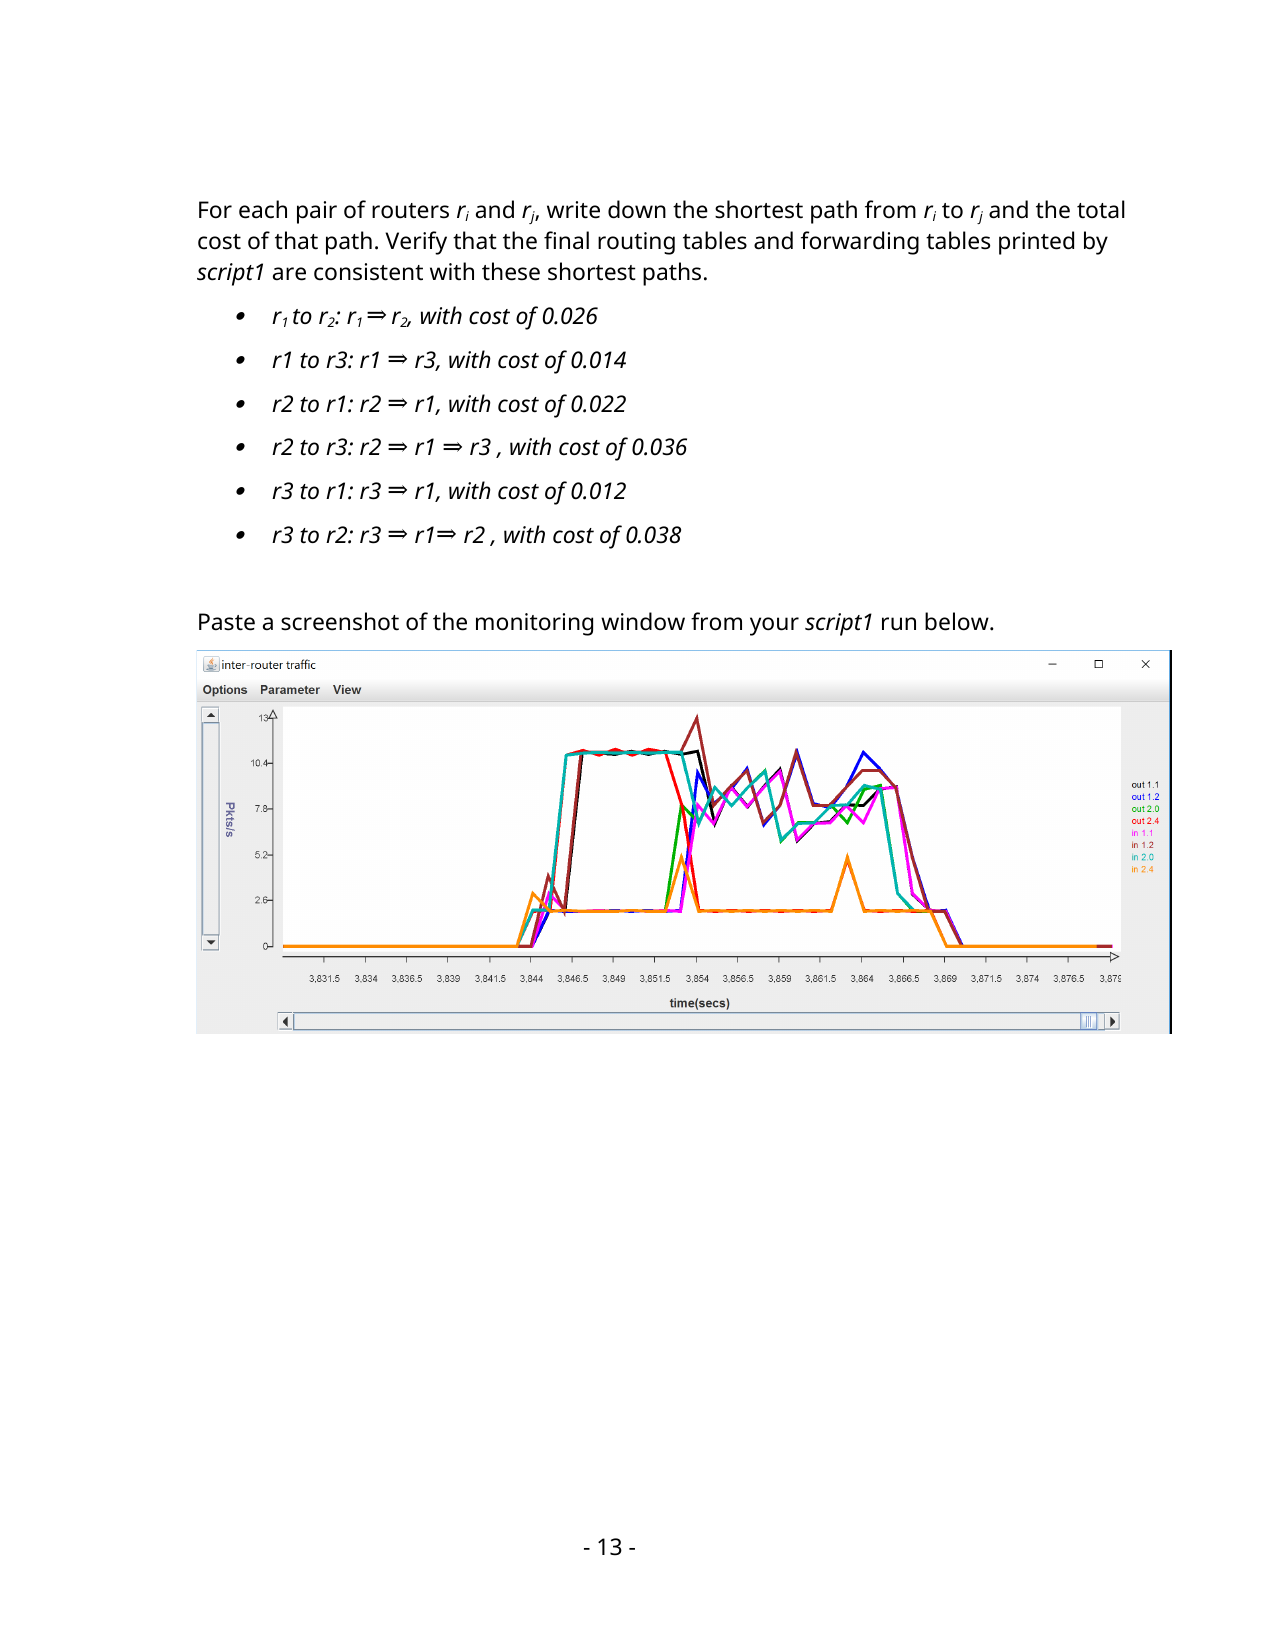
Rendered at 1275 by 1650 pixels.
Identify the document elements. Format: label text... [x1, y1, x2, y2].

list r2 to r3: r2 r1 r3 , with cost of 0.036 [234, 431, 1134, 462]
list Paste a screenshot of the monitoring window from your script1 run below. [197, 606, 1134, 637]
list For each pair of routers ri and rj, write down the shortest path from ri to rj and the total cost of that path. Verify that the final routing tables and forwarding tables printed by script1 are consistent with these shortest paths. [197, 194, 1134, 287]
picture [196, 650, 1172, 1034]
list r1 to r3: r1 r3, with cost of 0.014 [234, 344, 1134, 375]
list r1 to r2: r1 r2, with cost of 0.026 [234, 300, 1134, 331]
list r2 to r1: r2 r1, with cost of 0.022 [234, 387, 1134, 419]
list r3 to r2: r3 r1 r2 , with cost of 0.038 [234, 519, 1134, 550]
list r3 to r1: r3 r1, with cost of 0.012 [234, 475, 1134, 506]
